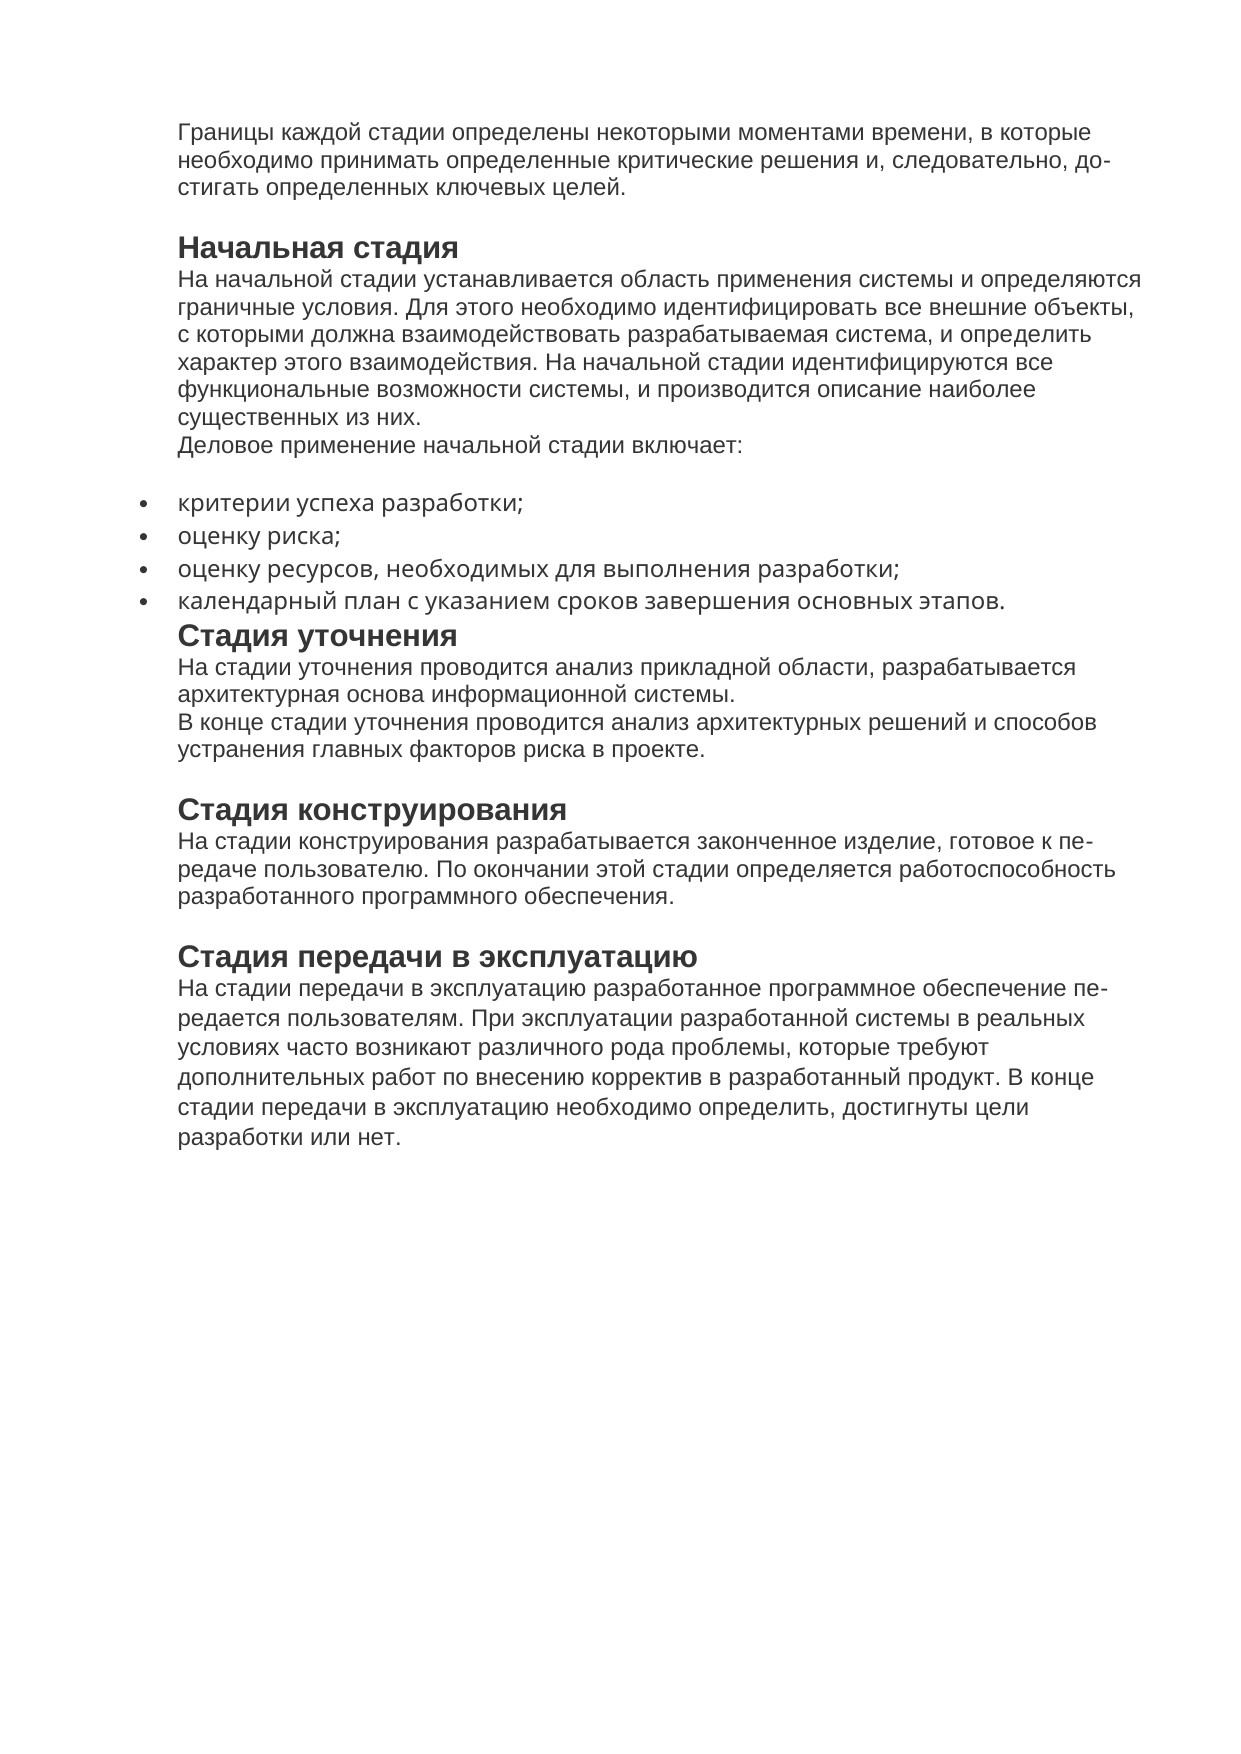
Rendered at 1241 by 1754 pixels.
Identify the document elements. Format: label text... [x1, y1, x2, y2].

text На стадии уточнения проводится анализ прикладной области, разрабатывается архитектурная основа информационной системы. В конце стадии уточнения проводится анализ архитектурных решений и способов устранения главных факторов риска в проекте. [177, 652, 1152, 791]
list оценку риска; [140, 519, 1152, 551]
text Стадия конструирования [177, 791, 1152, 827]
text Стадия передачи в эксплуатацию [177, 938, 1152, 974]
text На стадии передачи в эксплуатацию разработанное программное обеспечение передается пользователям. При эксплуатации разработанной системы в реальных условиях часто возникают различного рода проблемы, которые требуют дополнительных работ по внесению корректив в разработанный продукт. В конце стадии передачи в эксплуатацию необходимо определить, достигнуты цели разработки или нет. [177, 974, 1152, 1150]
list критерии успеха разработки; [140, 486, 1152, 519]
list оценку ресурсов, необходимых для выполнения разработки; [140, 551, 1152, 584]
text Границы каждой стадии определены некоторыми моментами времени, в которые необходимо принимать определенные критические решения и, следовательно, достигать определенных ключевых целей. [177, 118, 1152, 229]
list календарный план с указанием сроков завершения основных этапов. [140, 584, 1152, 617]
text На начальной стадии устанавливается область применения системы и определяются граничные условия. Для этого необходимо идентифицировать все внешние объекты, с которыми должна взаимодействовать разрабатываемая система, и определить характер этого взаимодействия. На начальной стадии идентифицируются все функциональные возможности системы, и производится описание наиболее существенных из них. Деловое применение начальной стадии включает: [177, 265, 1152, 486]
text На стадии конструирования разрабатывается законченное изделие, готовое к передаче пользователю. По окончании этой стадии определяется работоспособность разработанного программного обеспечения. [177, 827, 1152, 938]
text Стадия уточнения [177, 617, 1152, 652]
text Начальная стадия [177, 229, 1152, 265]
